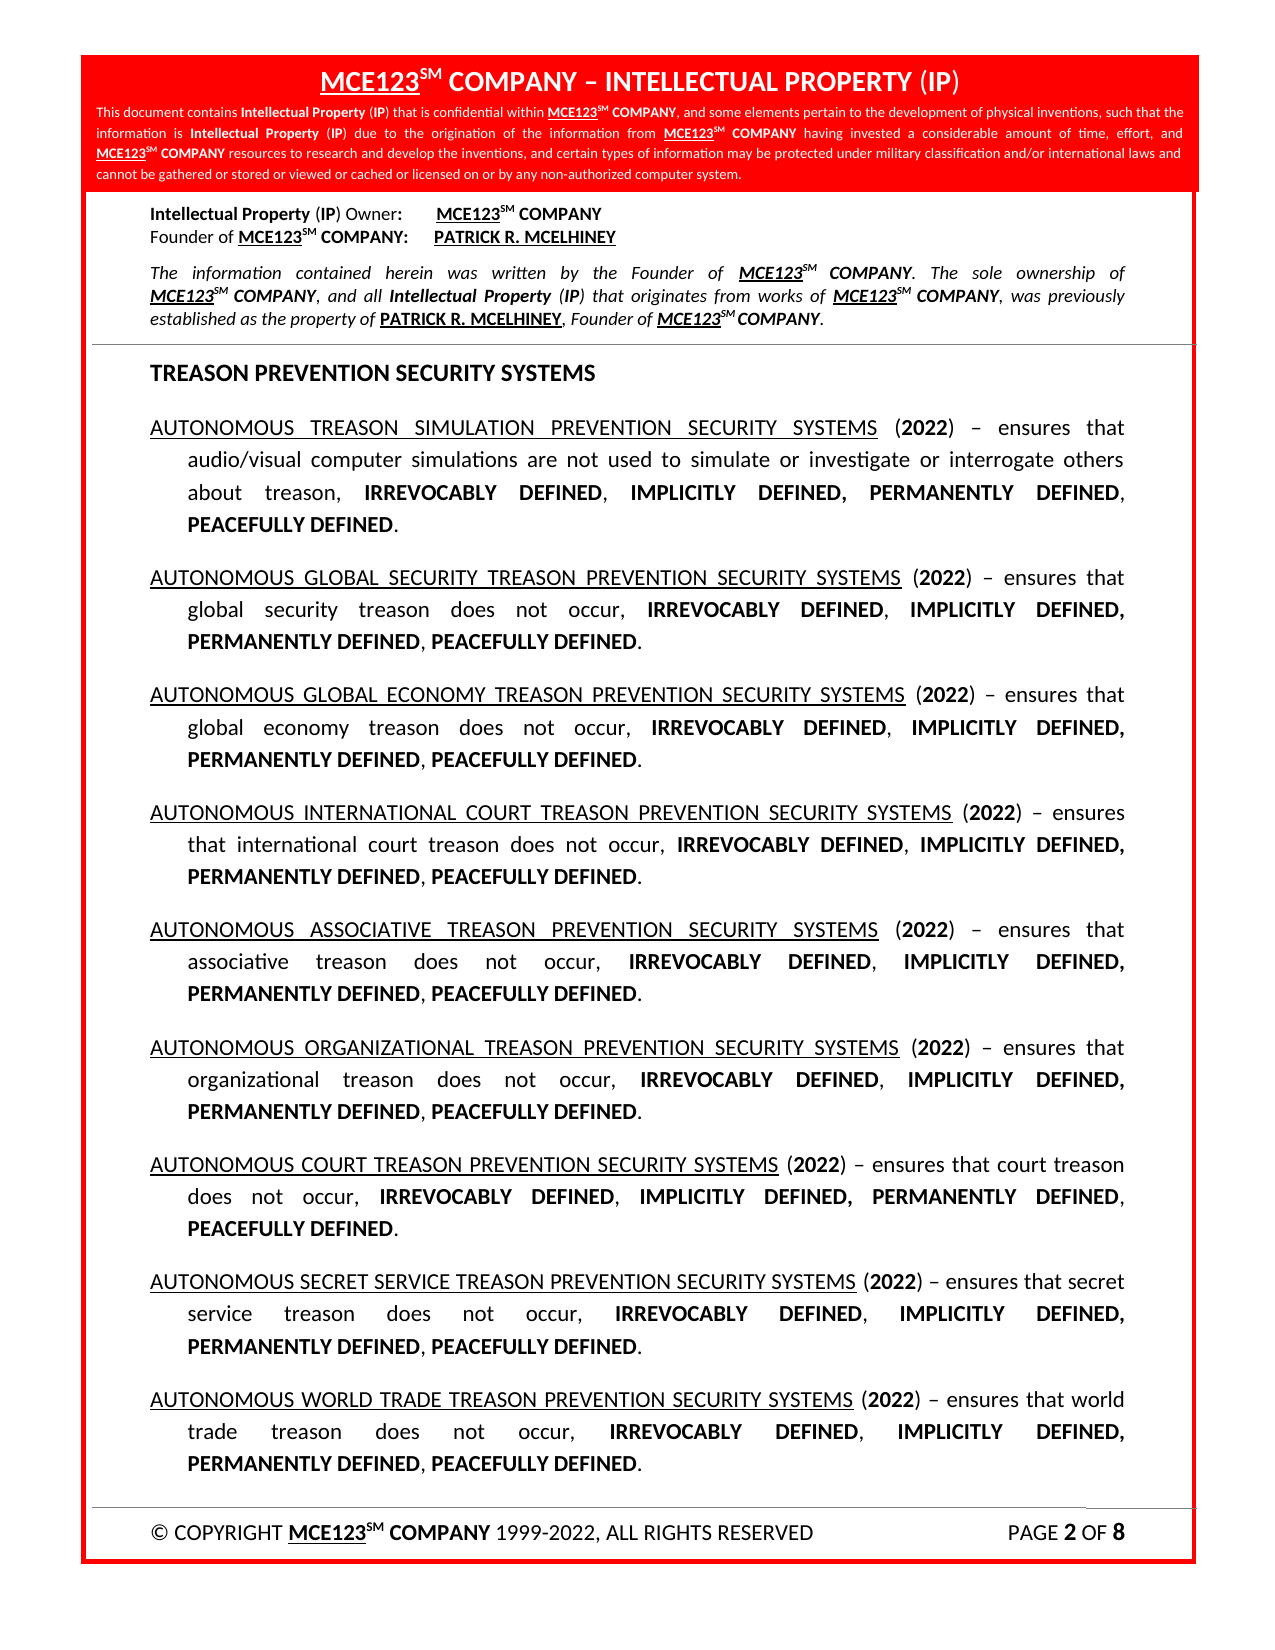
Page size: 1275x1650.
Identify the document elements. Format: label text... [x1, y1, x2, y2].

text AUTONOMOUS GLOBAL ECONOMY TREASON PREVENTION SECURITY SYSTEMS (2022) – ensures that global economy treason does not occur, IRREVOCABLY DEFINED, IMPLICITLY DEFINED, PERMANENTLY DEFINED, PEACEFULLY DEFINED. [150, 680, 1125, 773]
text AUTONOMOUS SECRET SERVICE TREASON PREVENTION SECURITY SYSTEMS (2022) – ensures that secret service treason does not occur, IRREVOCABLY DEFINED, IMPLICITLY DEFINED, PERMANENTLY DEFINED, PEACEFULLY DEFINED. [150, 1267, 1125, 1360]
text AUTONOMOUS WORLD TRADE TREASON PREVENTION SECURITY SYSTEMS (2022) – ensures that world trade treason does not occur, IRREVOCABLY DEFINED, IMPLICITLY DEFINED, PERMANENTLY DEFINED, PEACEFULLY DEFINED. [150, 1385, 1125, 1477]
text TREASON PREVENTION SECURITY SYSTEMS [150, 358, 1125, 388]
text AUTONOMOUS ORGANIZATIONAL TREASON PREVENTION SECURITY SYSTEMS (2022) – ensures that organizational treason does not occur, IRREVOCABLY DEFINED, IMPLICITLY DEFINED, PERMANENTLY DEFINED, PEACEFULLY DEFINED. [150, 1033, 1125, 1125]
text AUTONOMOUS GLOBAL SECURITY TREASON PREVENTION SECURITY SYSTEMS (2022) – ensures that global security treason does not occur, IRREVOCABLY DEFINED, IMPLICITLY DEFINED, PERMANENTLY DEFINED, PEACEFULLY DEFINED. [150, 563, 1125, 655]
text AUTONOMOUS INTERNATIONAL COURT TREASON PREVENTION SECURITY SYSTEMS (2022) – ensures that international court treason does not occur, IRREVOCABLY DEFINED, IMPLICITLY DEFINED, PERMANENTLY DEFINED, PEACEFULLY DEFINED. [150, 798, 1125, 890]
text AUTONOMOUS COURT TREASON PREVENTION SECURITY SYSTEMS (2022) – ensures that court treason does not occur, IRREVOCABLY DEFINED, IMPLICITLY DEFINED, PERMANENTLY DEFINED, PEACEFULLY DEFINED. [150, 1150, 1125, 1242]
text AUTONOMOUS TREASON SIMULATION PREVENTION SECURITY SYSTEMS (2022) – ensures that audio/visual computer simulations are not used to simulate or investigate or interrogate others about treason, IRREVOCABLY DEFINED, IMPLICITLY DEFINED, PERMANENTLY DEFINED, PEACEFULLY DEFINED. [150, 413, 1125, 538]
text AUTONOMOUS ASSOCIATIVE TREASON PREVENTION SECURITY SYSTEMS (2022) – ensures that associative treason does not occur, IRREVOCABLY DEFINED, IMPLICITLY DEFINED, PERMANENTLY DEFINED, PEACEFULLY DEFINED. [150, 915, 1125, 1008]
